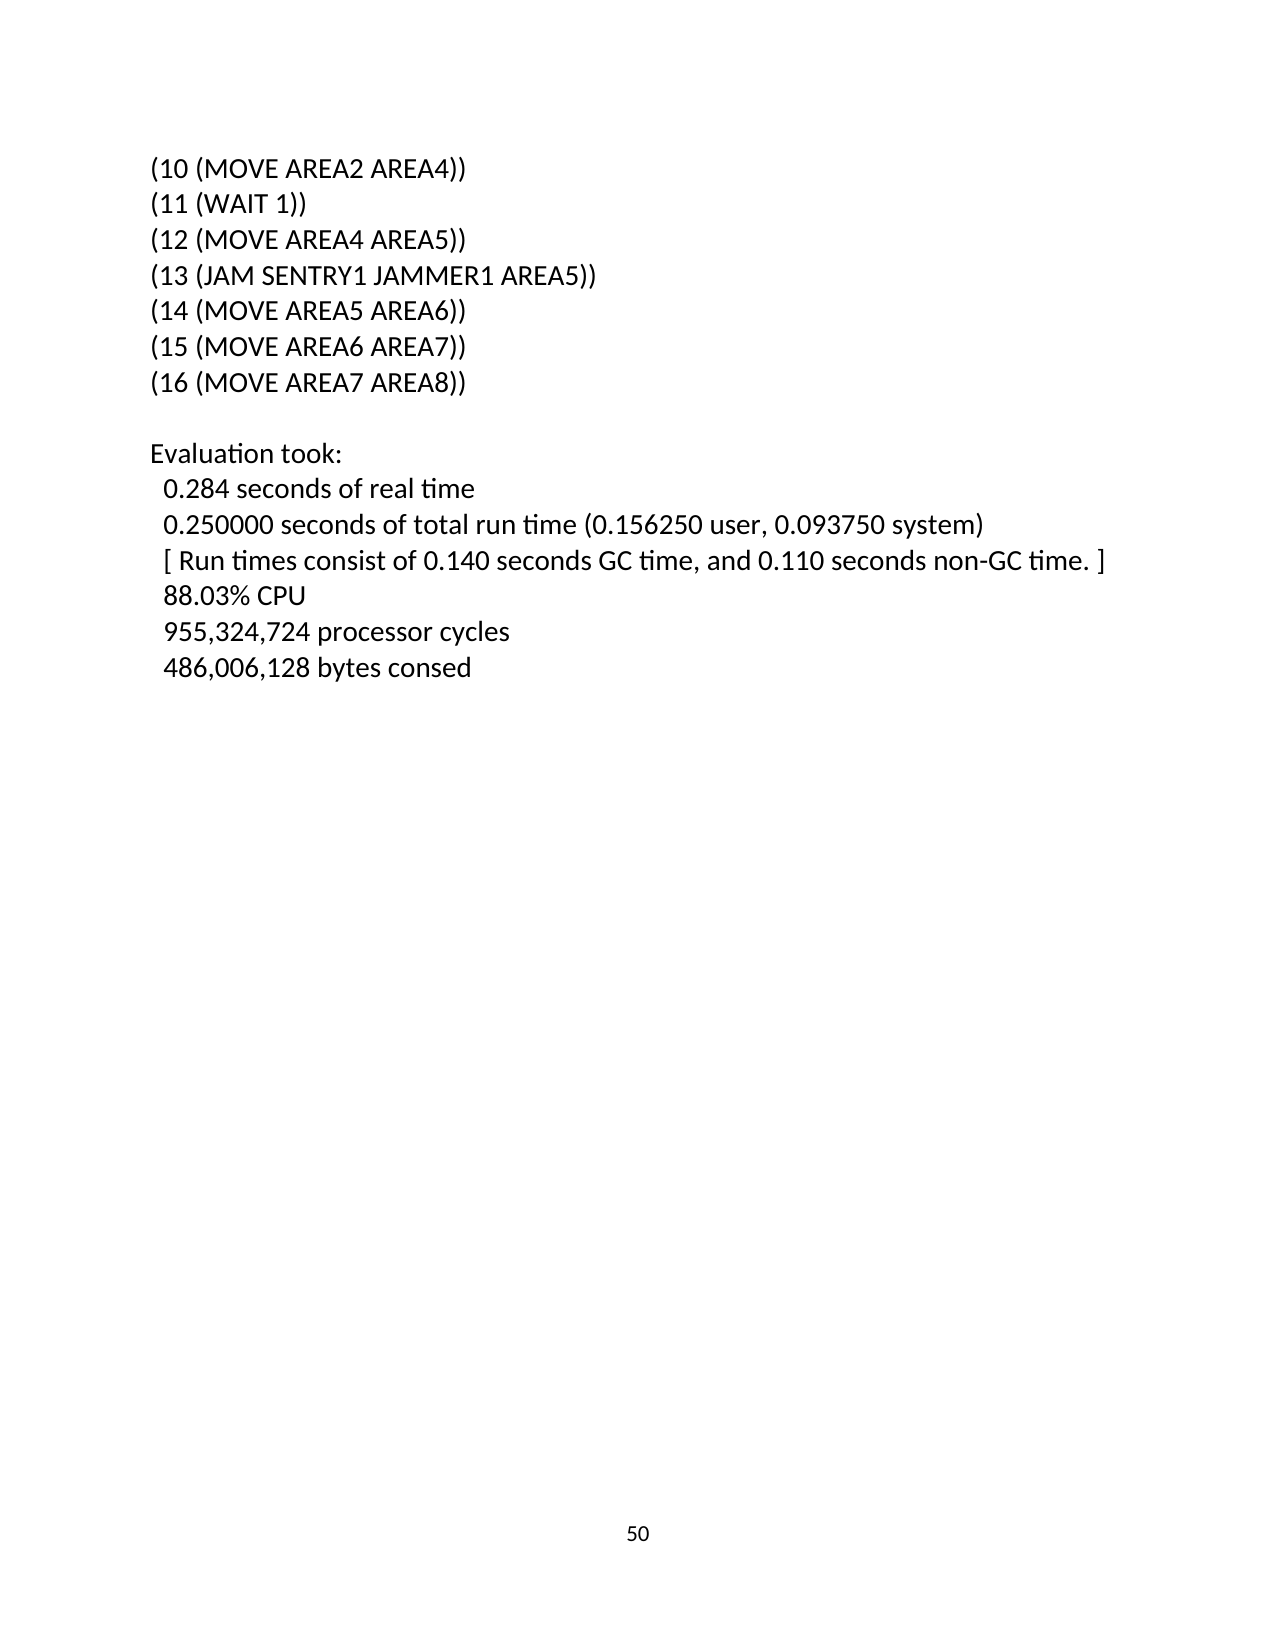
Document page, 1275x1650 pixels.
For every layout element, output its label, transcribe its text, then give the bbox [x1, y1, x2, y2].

text 88.03% CPU [150, 577, 1125, 613]
text (14 (MOVE AREA5 AREA6)) [150, 292, 1125, 328]
text [ Run times consist of 0.140 seconds GC time, and 0.110 seconds non-GC time. ] [150, 542, 1125, 577]
text (12 (MOVE AREA4 AREA5)) [150, 221, 1125, 257]
text 486,006,128 bytes consed [150, 649, 1125, 684]
text 955,324,724 processor cycles [150, 613, 1125, 649]
text 0.284 seconds of real time [150, 471, 1125, 506]
text Evaluation took: [150, 435, 1125, 471]
text 0.250000 seconds of total run time (0.156250 user, 0.093750 system) [150, 506, 1125, 542]
text (16 (MOVE AREA7 AREA8)) [150, 364, 1125, 399]
text (10 (MOVE AREA2 AREA4)) [150, 150, 1125, 186]
text (13 (JAM SENTRY1 JAMMER1 AREA5)) [150, 257, 1125, 292]
text (15 (MOVE AREA6 AREA7)) [150, 328, 1125, 364]
text (11 (WAIT 1)) [150, 186, 1125, 221]
